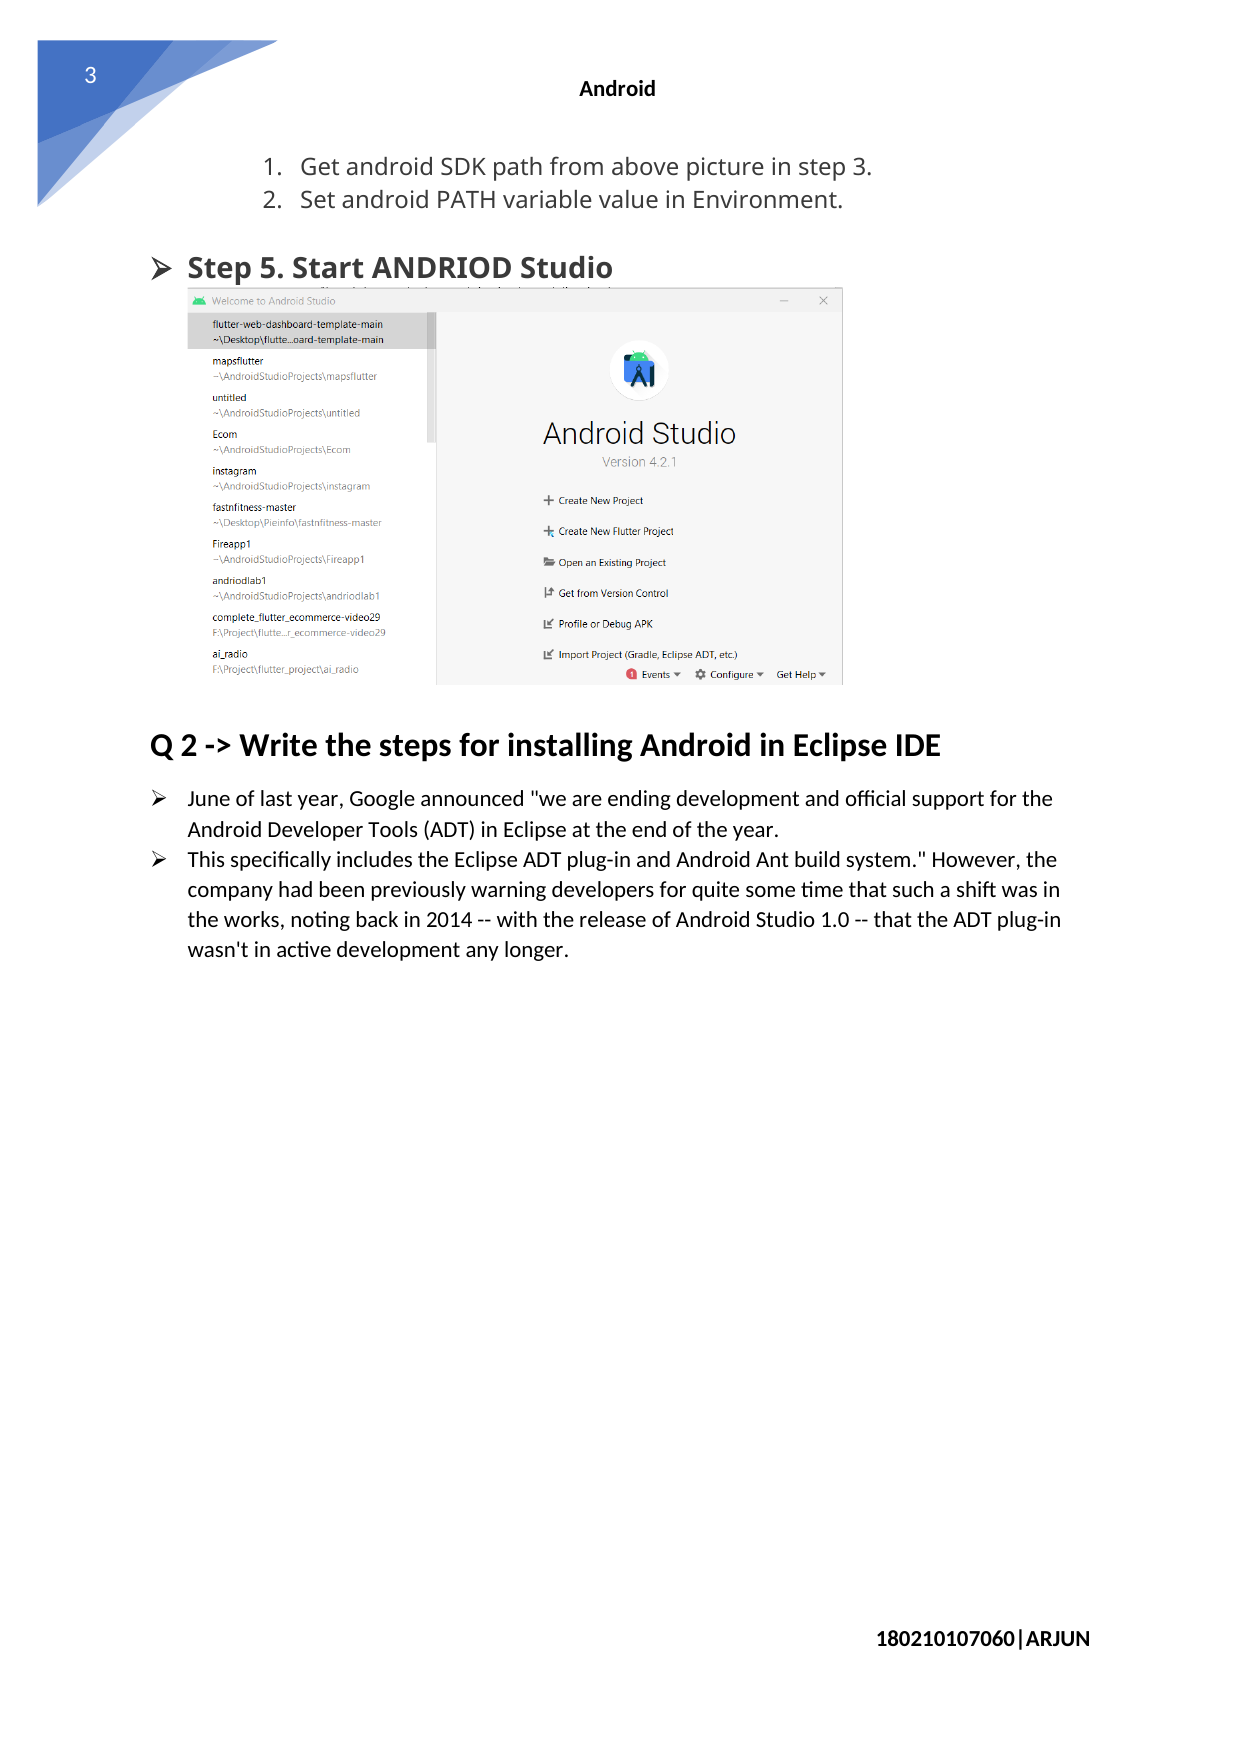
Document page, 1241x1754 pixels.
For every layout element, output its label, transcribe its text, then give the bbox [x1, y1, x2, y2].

list Get android SDK path from above picture in step 3. [262, 150, 1090, 183]
list This specifically includes the Eclipse ADT plug-in and Android Ant build system." However, the company had been previously warning developers for quite some time that such a shift was in the works, noting back in 2014 -- with the release of Android Studio 1.0 -- that the ADT plug-in wasn't in active development any longer. [150, 845, 1090, 964]
picture [187, 287, 843, 685]
list Step 5. Start ANDRIOD Studio [150, 248, 1090, 287]
list Set android PATH variable value in Environment. [262, 183, 1090, 215]
text Q 2 -> Write the steps for installing Android in Eclipse IDE [150, 724, 1090, 765]
list June of last year, Google announced "we are ending development and official support for the Android Developer Tools (ADT) in Eclipse at the end of the year. [150, 784, 1090, 843]
picture [37, 40, 279, 209]
